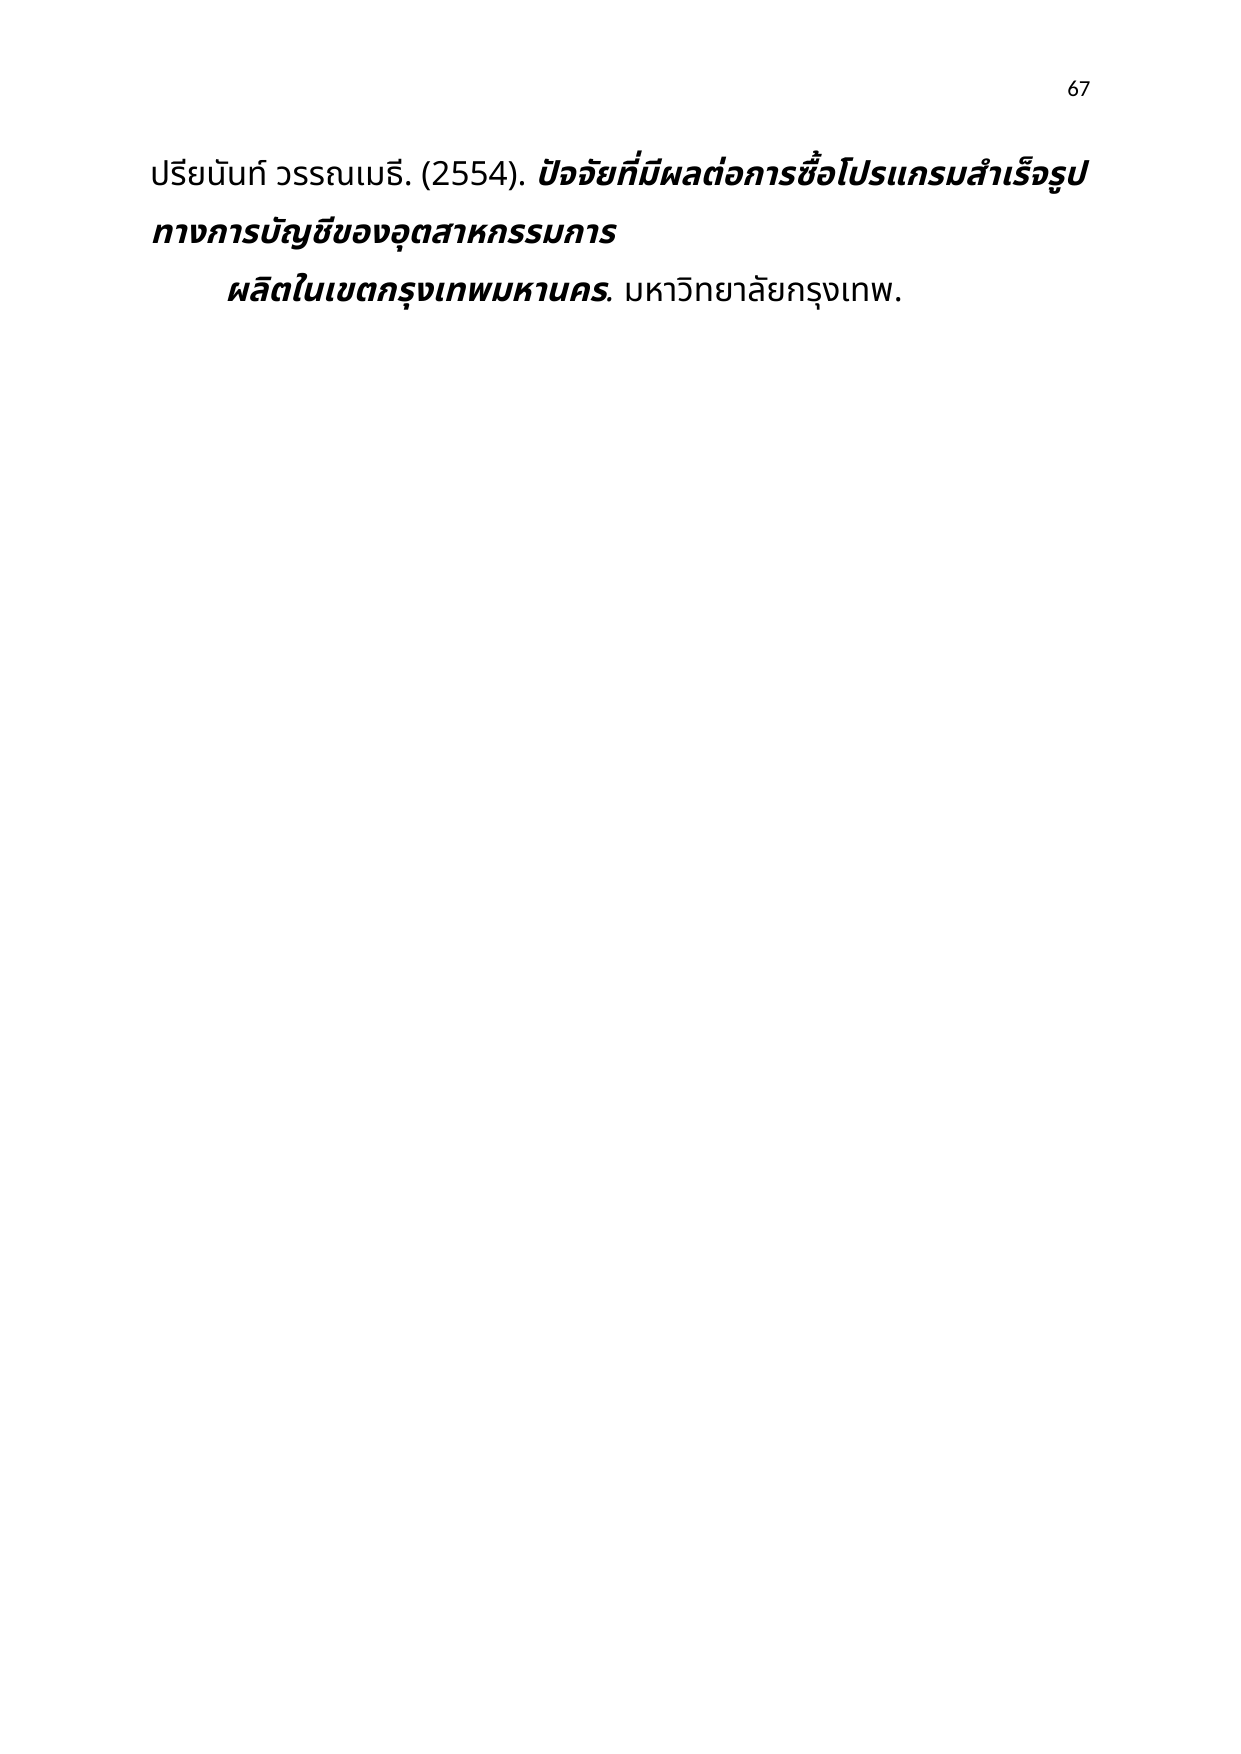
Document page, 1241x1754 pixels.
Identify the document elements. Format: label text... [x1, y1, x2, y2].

text ผลิตในเขตกรุงเทพมหานคร. มหาวิทยาลัยกรุงเทพ. [150, 266, 1090, 317]
text ปรียนันท์ วรรณเมธี. (2554). ปัจจัยที่มีผลต่อการซื้อโปรแกรมสำเร็จรูปทางการบัญชีของอุตสาหกรรมการ [150, 150, 1090, 258]
